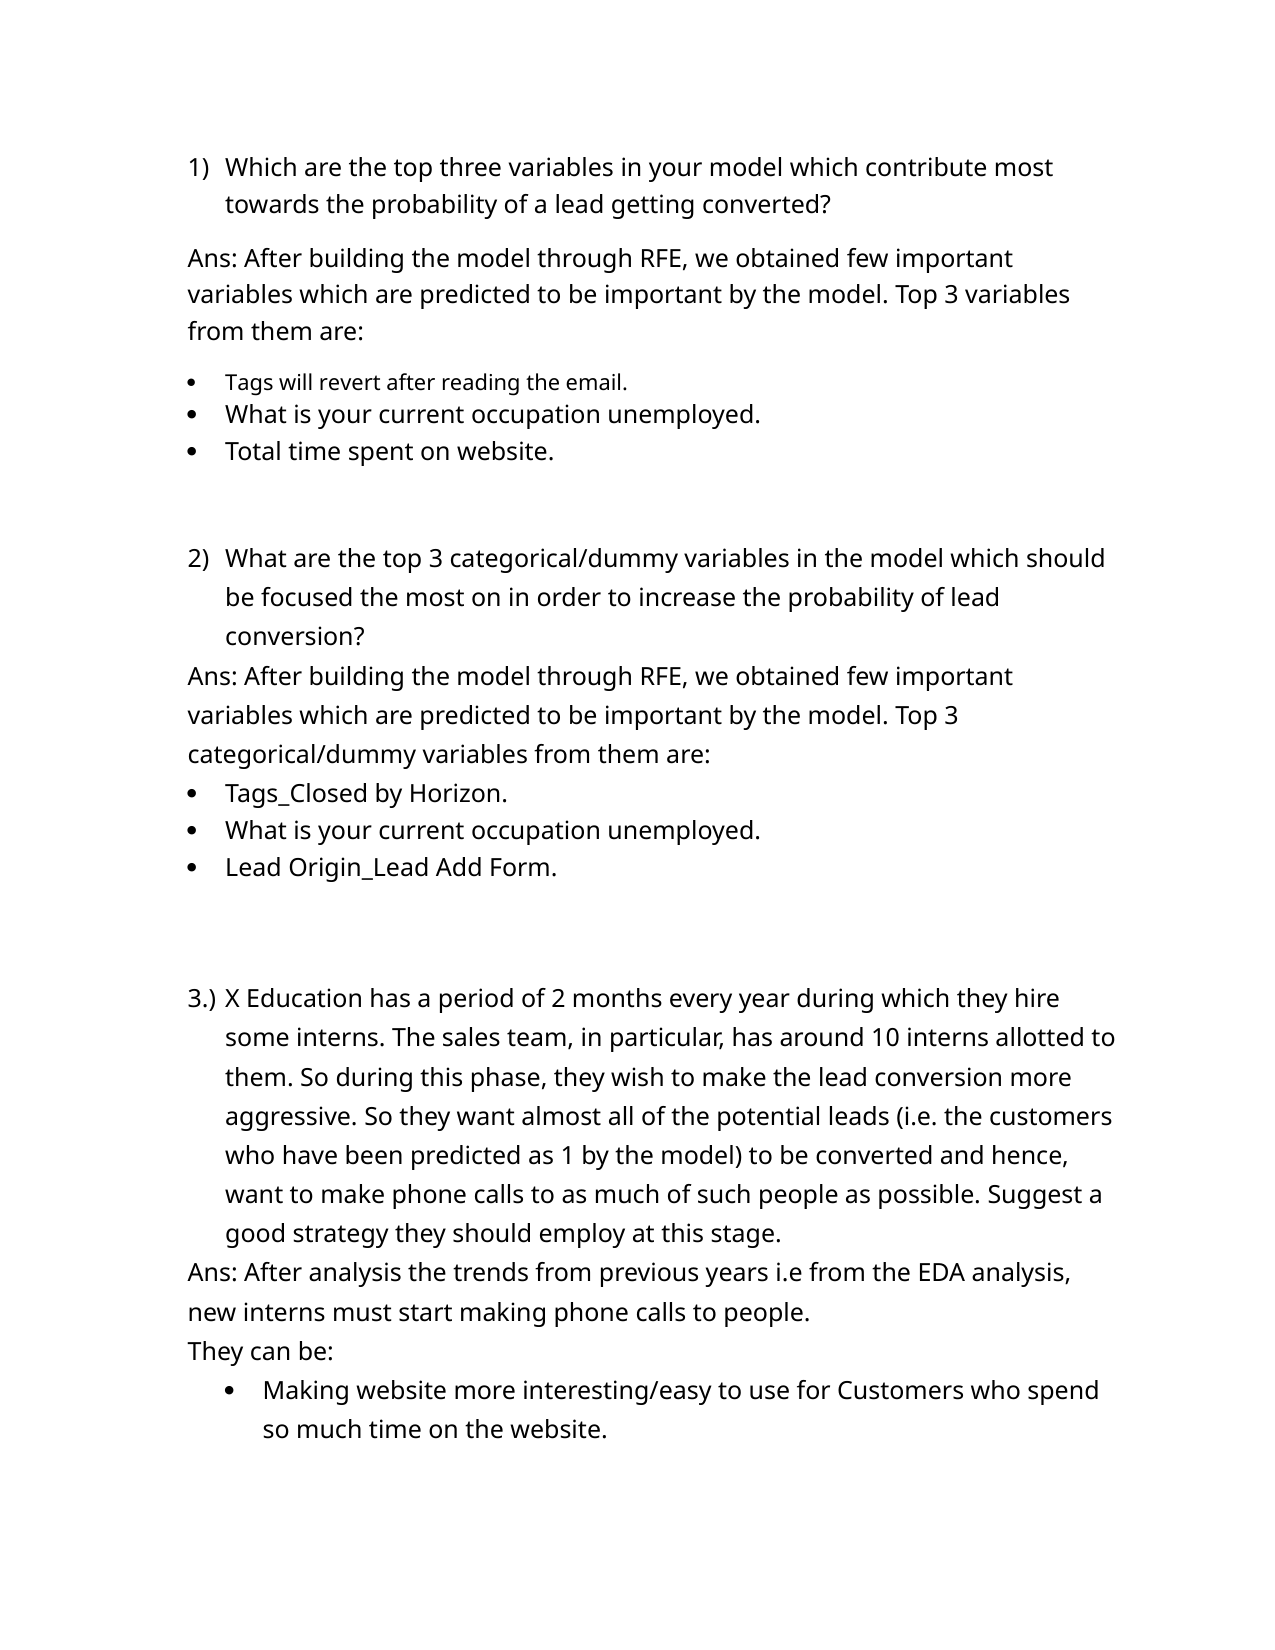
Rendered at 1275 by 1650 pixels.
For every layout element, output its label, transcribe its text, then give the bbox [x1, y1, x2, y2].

text Ans: After building the model through RFE, we obtained few important variables which are predicted to be important by the model. Top 3 categorical/dummy variables from them are: [187, 658, 1125, 771]
list X Education has a period of 2 months every year during which they hire some interns. The sales team, in particular, has around 10 interns allotted to them. So during this phase, they wish to make the lead conversion more aggressive. So they want almost all of the potential leads (i.e. the customers who have been predicted as 1 by the model) to be converted and hence, want to make phone calls to as much of such people as possible. Suggest a good strategy they should employ at this stage. [187, 981, 1125, 1250]
list Total time spent on website. [187, 434, 1125, 468]
list Tags_Closed by Horizon. [187, 776, 1125, 810]
list What are the top 3 categorical/dummy variables in the model which should be focused the most on in order to increase the probability of lead conversion? [187, 541, 1125, 653]
list What is your current occupation unemployed. [187, 397, 1125, 431]
list Tags will revert after reading the email. [187, 367, 1125, 397]
list Lead Origin_Lead Add Form. [187, 849, 1125, 883]
text Ans: After analysis the trends from previous years i.e from the EDA analysis, new interns must start making phone calls to people. [187, 1255, 1125, 1328]
list What is your current occupation unemployed. [187, 812, 1125, 846]
text They can be: [187, 1333, 1125, 1367]
list Which are the top three variables in your model which contribute most towards the probability of a lead getting converted? [187, 150, 1125, 221]
text Ans: After building the model through RFE, we obtained few important variables which are predicted to be important by the model. Top 3 variables from them are: [187, 240, 1125, 348]
list Making website more interesting/easy to use for Customers who spend so much time on the website. [225, 1373, 1125, 1446]
